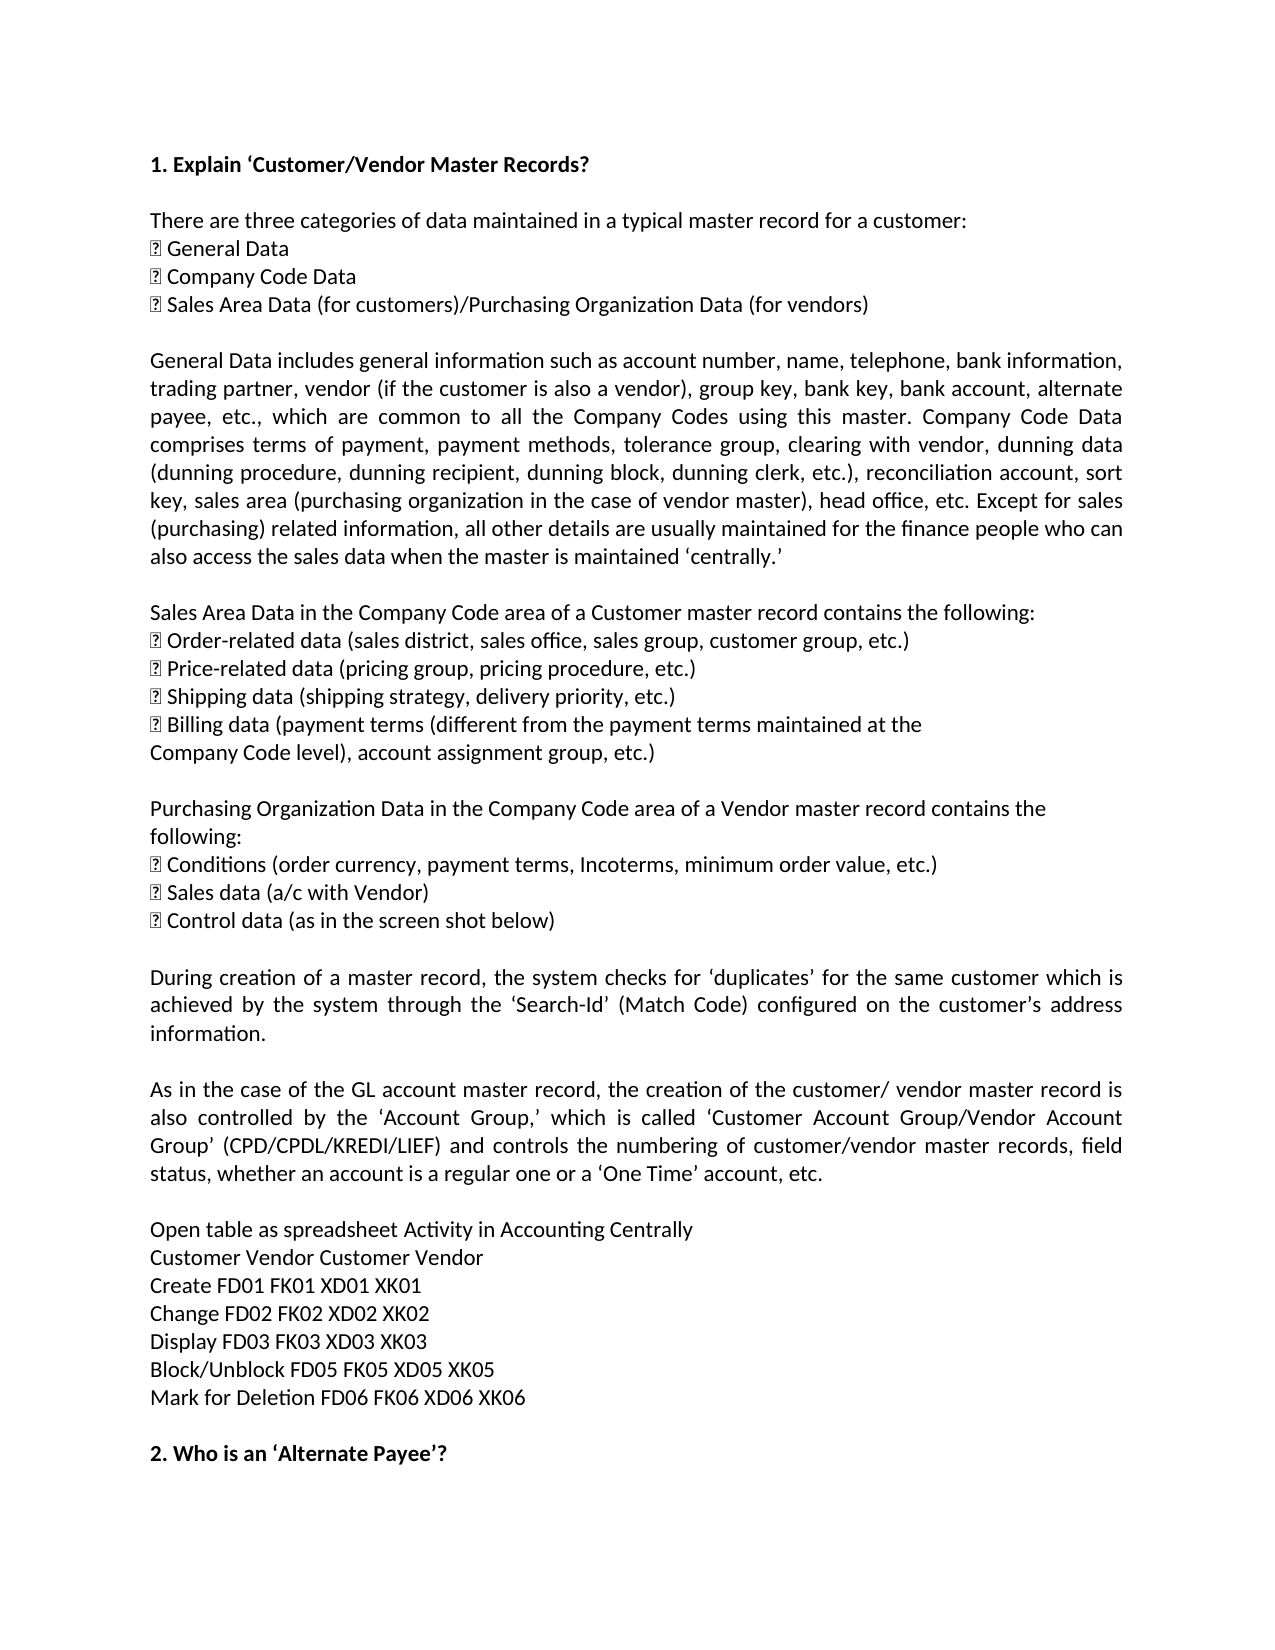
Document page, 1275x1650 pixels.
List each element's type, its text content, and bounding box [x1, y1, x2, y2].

text There are three categories of data maintained in a typical master record for a customer: [150, 206, 1125, 234]
text 1. Explain ‘Customer/Vendor Master Records? [150, 150, 1125, 178]
text 􀂃 Conditions (order currency, payment terms, Incoterms, minimum order value, etc.) [150, 851, 1125, 878]
text 􀂃 Order-related data (sales district, sales office, sales group, customer group, etc.) [150, 626, 1125, 654]
text As in the case of the GL account master record, the creation of the customer/ vendor master record is also controlled by the ‘Account Group,’ which is called ‘Customer Account Group/Vendor Account Group’ (CPD/CPDL/KREDI/LIEF) and controls the numbering of customer/vendor master records, field status, whether an account is a regular one or a ‘One Time’ account, etc. [150, 1075, 1125, 1187]
text Sales Area Data in the Company Code area of a Customer master record contains the following: [150, 598, 1125, 626]
text Create FD01 FK01 XD01 XK01 [150, 1271, 1125, 1299]
text 2. Who is an ‘Alternate Payee’? [150, 1439, 1125, 1467]
text 􀂃 Control data (as in the screen shot below) [150, 907, 1125, 934]
text During creation of a master record, the system checks for ‘duplicates’ for the same customer which is achieved by the system through the ‘Search-Id’ (Match Code) configured on the customer’s address information. [150, 963, 1125, 1047]
text 􀂃 Shipping data (shipping strategy, delivery priority, etc.) [150, 682, 1125, 710]
text Customer Vendor Customer Vendor [150, 1243, 1125, 1271]
text 􀂃 Sales Area Data (for customers)/Purchasing Organization Data (for vendors) [150, 290, 1125, 318]
text Display FD03 FK03 XD03 XK03 [150, 1327, 1125, 1355]
text Open table as spreadsheet Activity in Accounting Centrally [150, 1215, 1125, 1243]
text Company Code level), account assignment group, etc.) [150, 738, 1125, 766]
text 􀂃 Sales data (a/c with Vendor) [150, 878, 1125, 907]
text Block/Unblock FD05 FK05 XD05 XK05 [150, 1355, 1125, 1383]
text Mark for Deletion FD06 FK06 XD06 XK06 [150, 1383, 1125, 1411]
text General Data includes general information such as account number, name, telephone, bank information, trading partner, vendor (if the customer is also a vendor), group key, bank key, bank account, alternate payee, etc., which are common to all the Company Codes using this master. Company Code Data comprises terms of payment, payment methods, tolerance group, clearing with vendor, dunning data (dunning procedure, dunning recipient, dunning block, dunning clerk, etc.), reconciliation account, sort key, sales area (purchasing organization in the case of vendor master), head office, etc. Except for sales (purchasing) related information, all other details are usually maintained for the finance people who can also access the sales data when the master is maintained ‘centrally.’ [150, 346, 1125, 570]
text 􀂃 Billing data (payment terms (different from the payment terms maintained at the [150, 710, 1125, 738]
text 􀂃 Company Code Data [150, 262, 1125, 290]
text Purchasing Organization Data in the Company Code area of a Vendor master record contains the following: [150, 794, 1125, 851]
text 􀂃 General Data [150, 234, 1125, 262]
text Change FD02 FK02 XD02 XK02 [150, 1299, 1125, 1327]
text 􀂃 Price-related data (pricing group, pricing procedure, etc.) [150, 654, 1125, 682]
